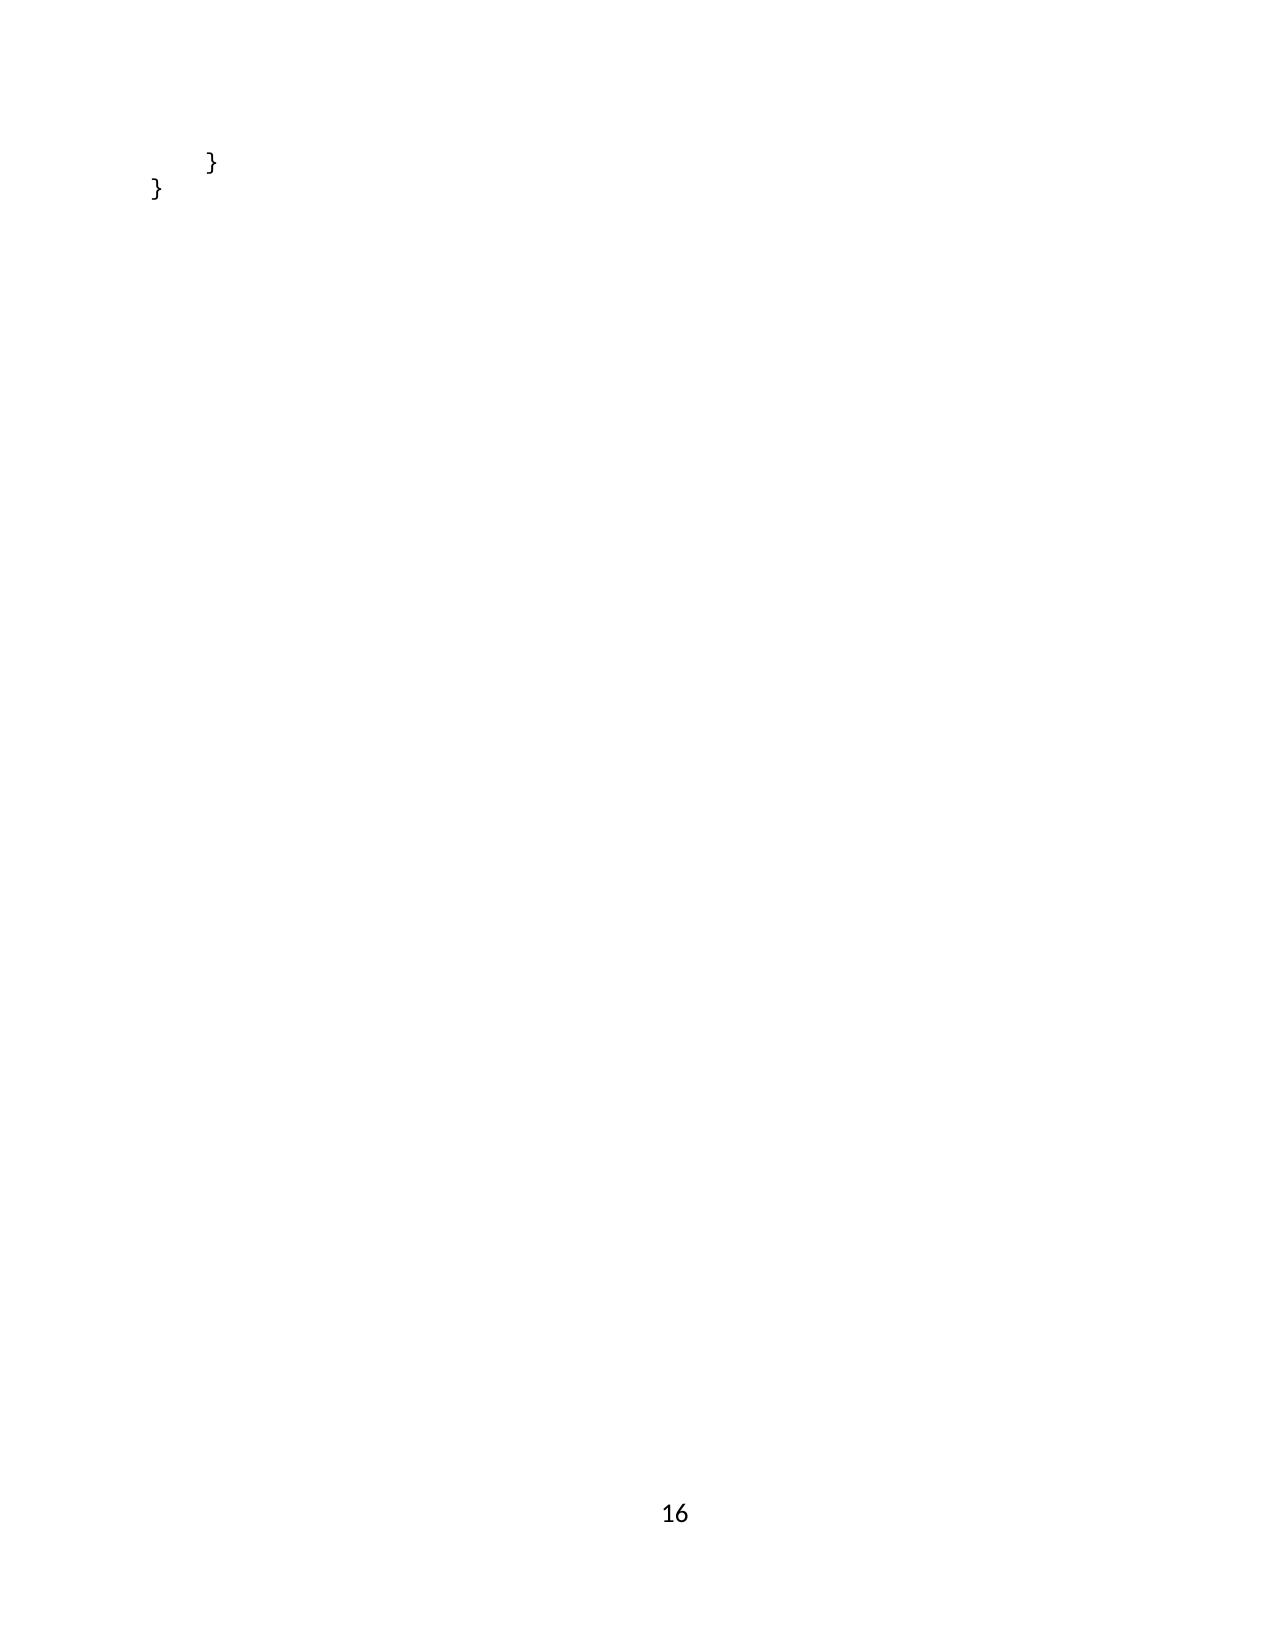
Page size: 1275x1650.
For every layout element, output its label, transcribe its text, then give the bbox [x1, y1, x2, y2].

text } [150, 150, 1125, 176]
text } [150, 176, 1125, 202]
